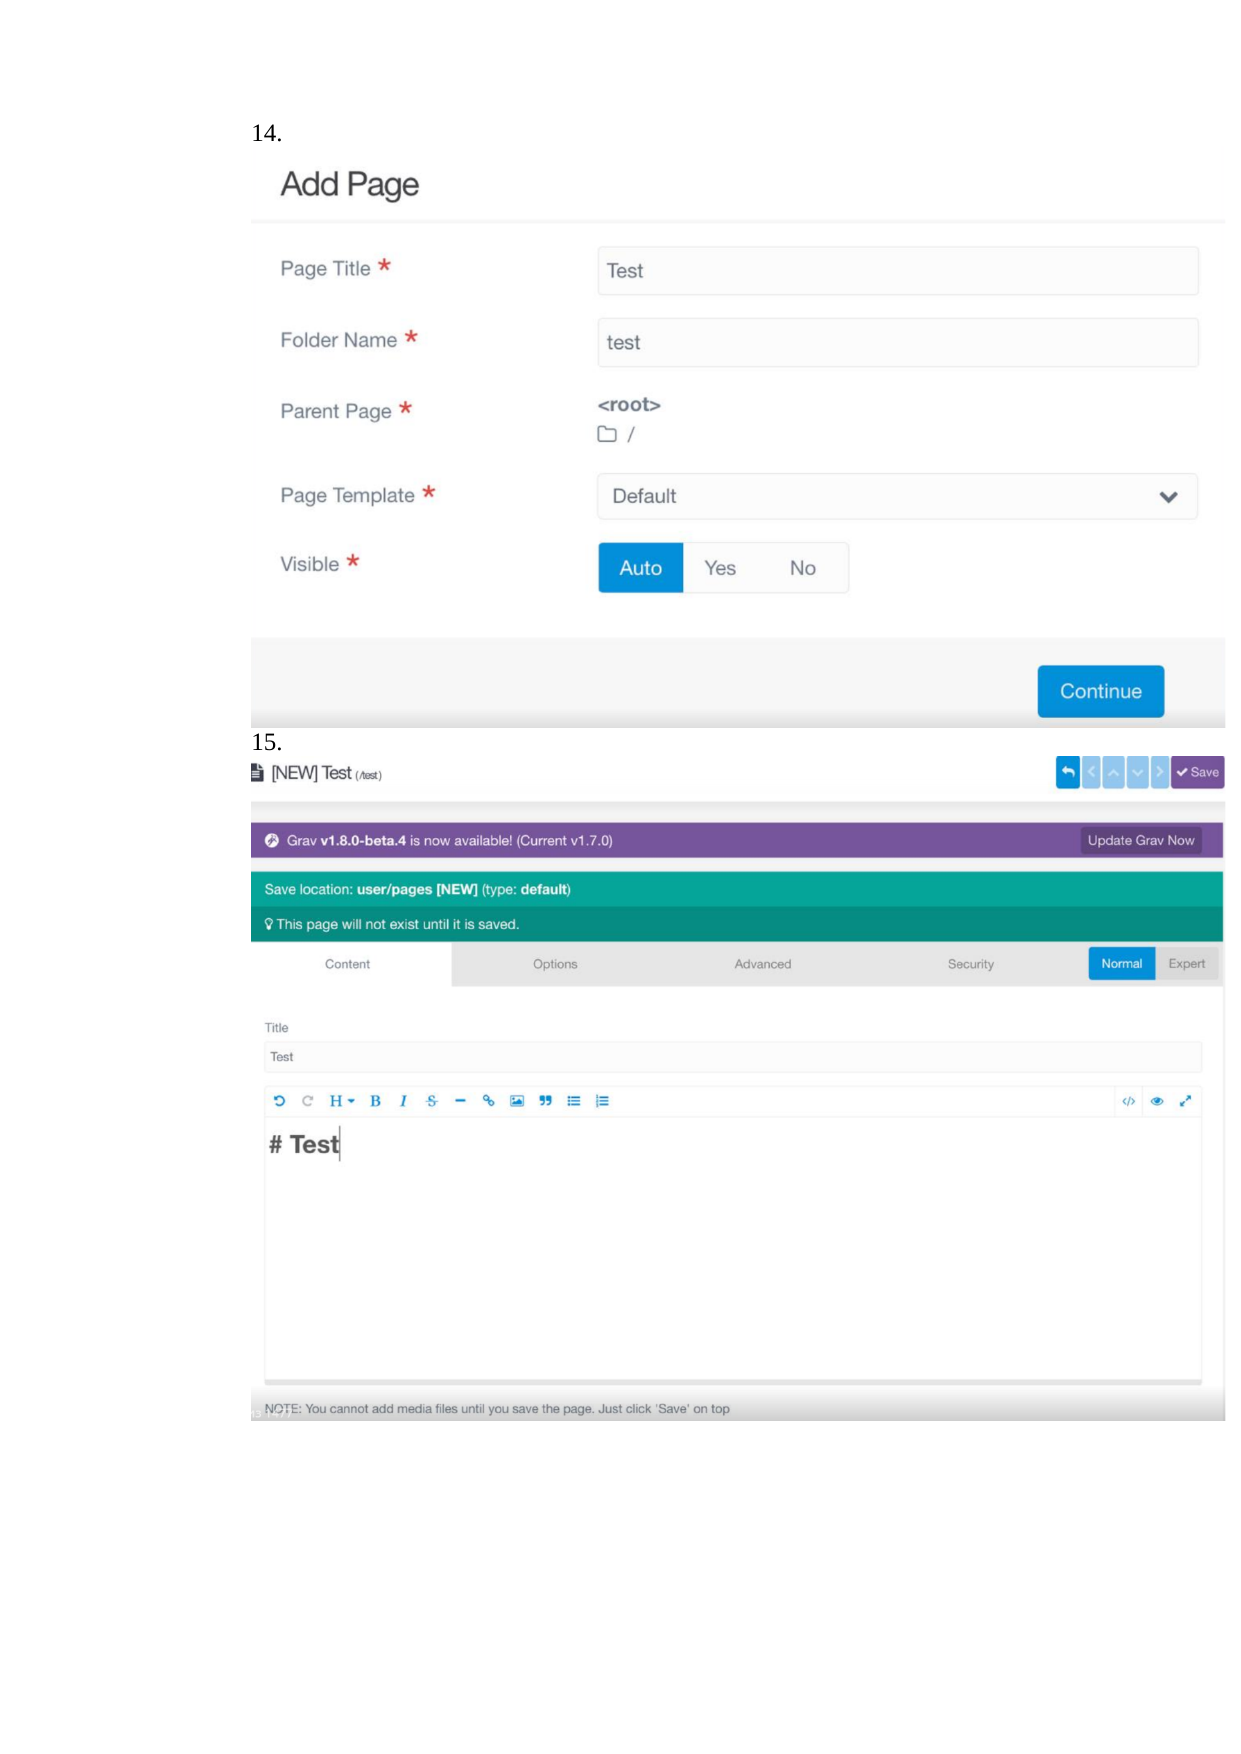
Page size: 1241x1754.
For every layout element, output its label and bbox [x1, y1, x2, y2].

picture [251, 756, 1226, 1421]
picture [1063, 756, 1075, 781]
picture [251, 146, 1226, 728]
